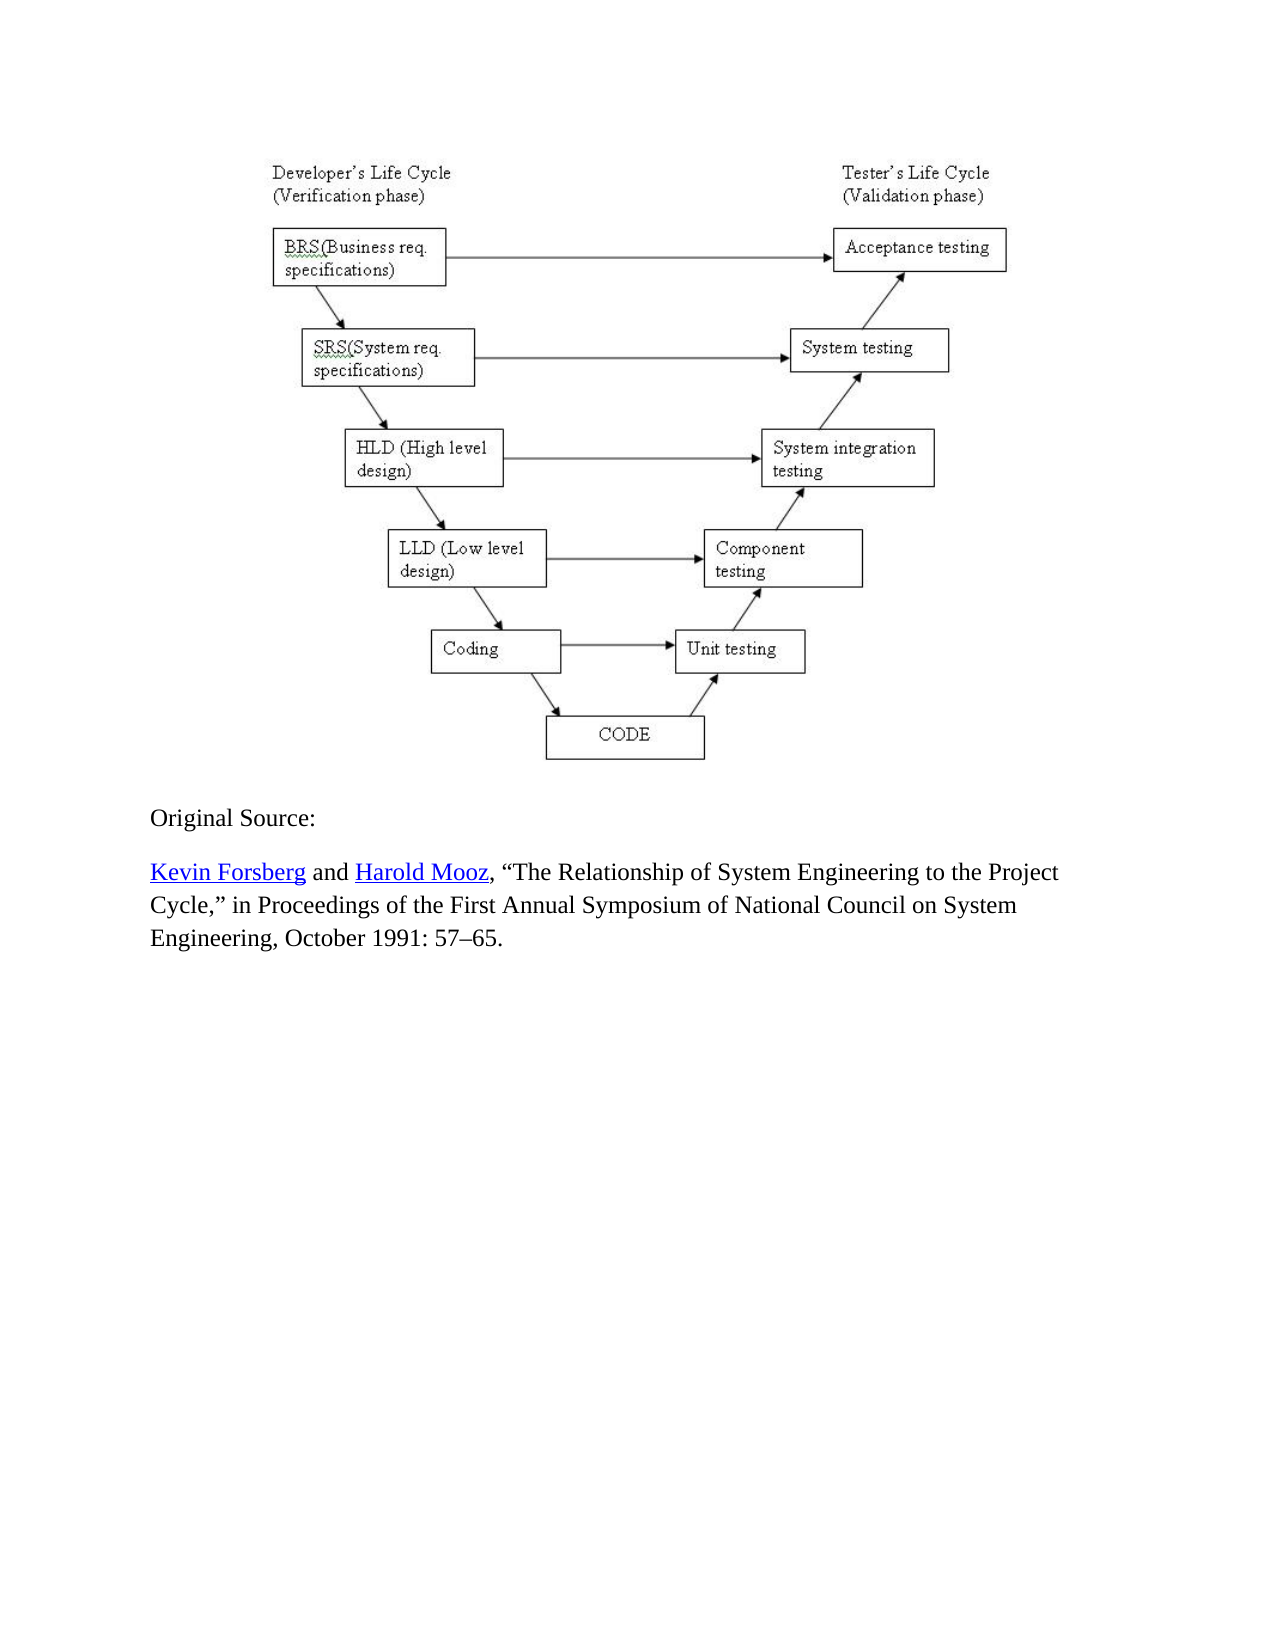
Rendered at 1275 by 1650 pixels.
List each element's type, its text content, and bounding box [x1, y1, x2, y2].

text Kevin Forsberg and Harold Mooz, “The Relationship of System Engineering to the Project Cycle,” in Proceedings of the First Annual Symposium of National Council on System Engineering, October 1991: 57–65. [150, 857, 1125, 952]
text Original Source: [150, 803, 1125, 832]
picture [255, 150, 1020, 779]
